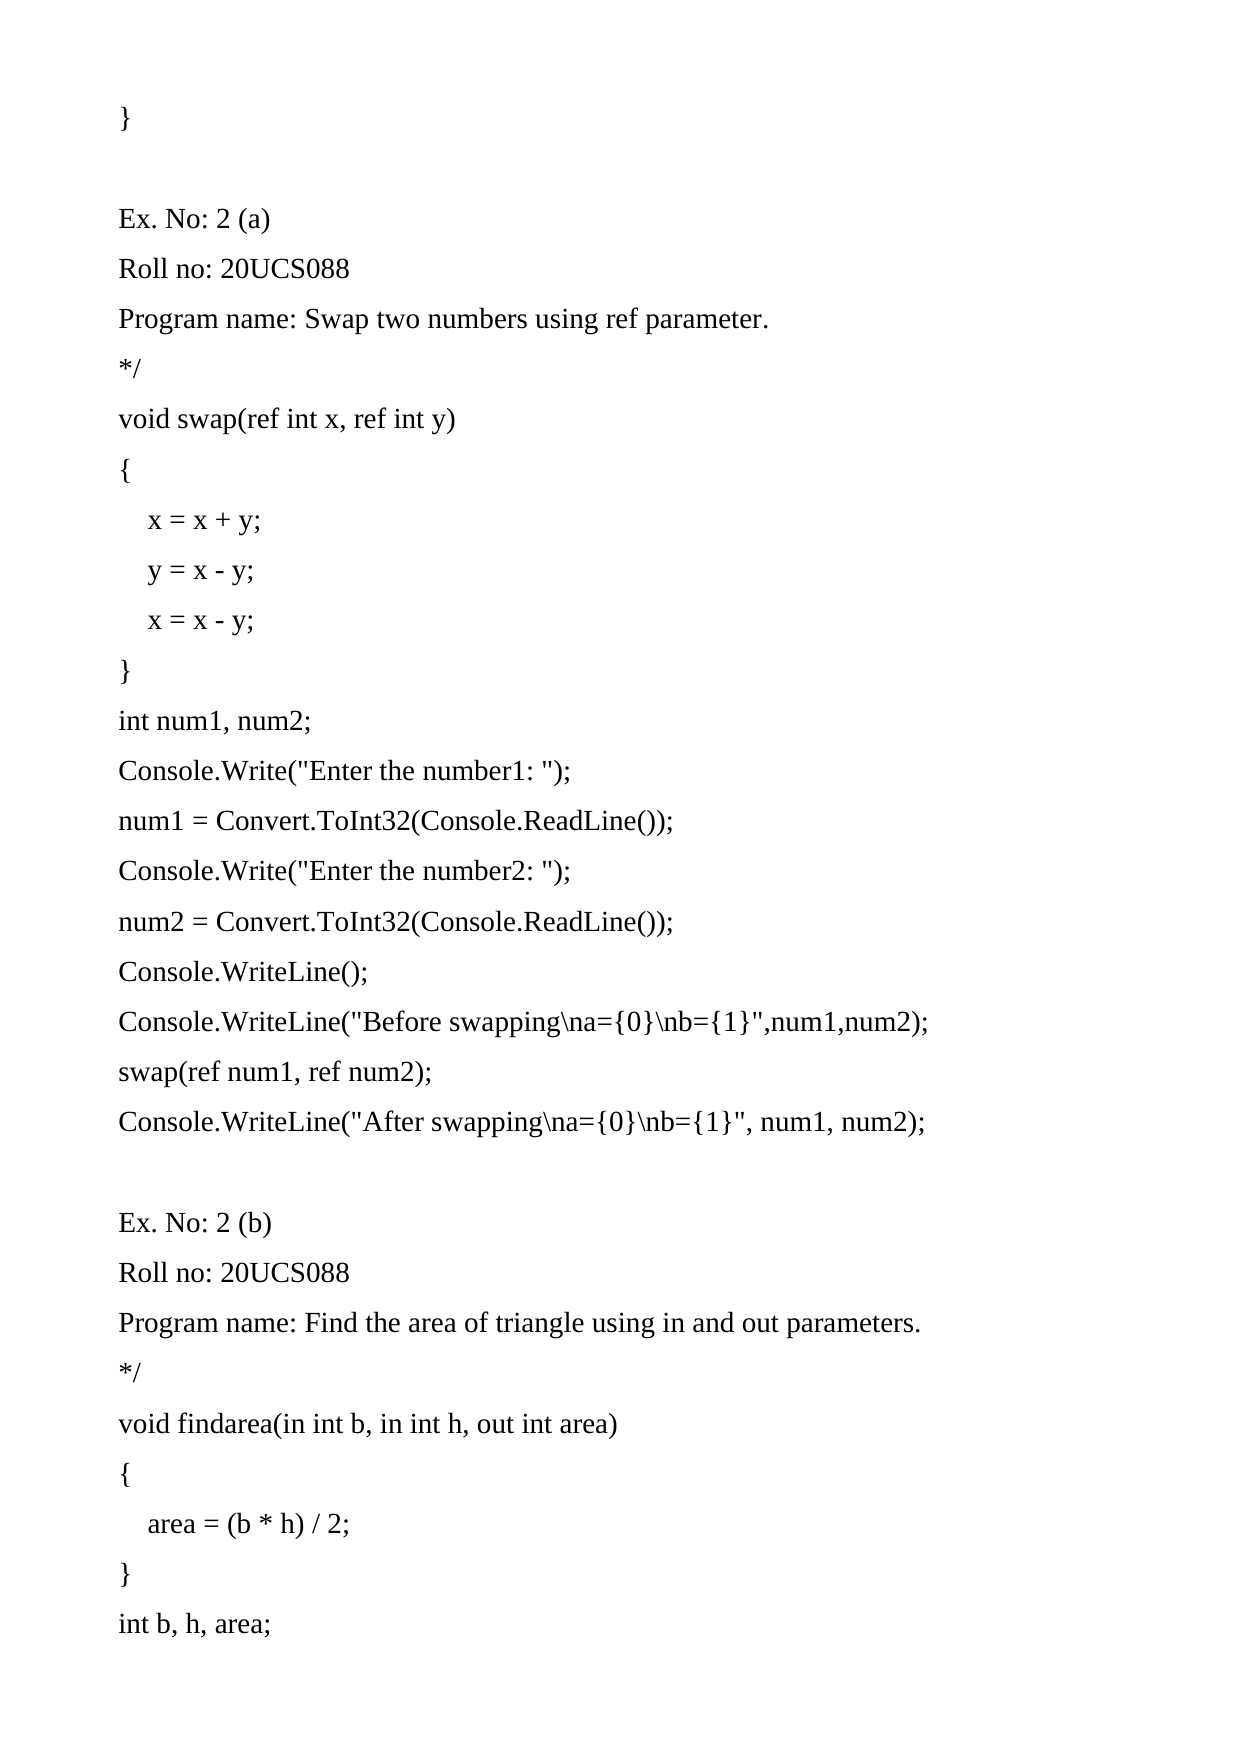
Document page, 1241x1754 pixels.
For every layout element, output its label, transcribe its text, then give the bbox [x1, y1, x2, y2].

text Console.WriteLine("Before swapping\na={0}\nb={1}",num1,num2); [118, 1004, 1122, 1038]
text void findarea(in int b, in int h, out int area) [118, 1406, 1122, 1439]
text int b, h, area; [118, 1607, 1122, 1640]
text Console.Write("Enter the number2: "); [118, 853, 1122, 887]
text num2 = Convert.ToInt32(Console.ReadLine()); [118, 904, 1122, 937]
text */ [118, 1356, 1122, 1389]
text Roll no: 20UCS088 [118, 1255, 1122, 1289]
text Ex. No: 2 (a) [118, 201, 1122, 234]
text { [118, 452, 1122, 485]
text num1 = Convert.ToInt32(Console.ReadLine()); [118, 803, 1122, 837]
text Roll no: 20UCS088 [118, 251, 1122, 284]
text Program name: Find the area of triangle using in and out parameters. [118, 1305, 1122, 1339]
text int num1, num2; [118, 703, 1122, 736]
text void swap(ref int x, ref int y) [118, 402, 1122, 435]
text } [118, 100, 1122, 134]
text x = x - y; [118, 602, 1122, 636]
text Console.Write("Enter the number1: "); [118, 753, 1122, 787]
text swap(ref num1, ref num2); [118, 1054, 1122, 1088]
text Ex. No: 2 (b) [118, 1205, 1122, 1238]
text } [118, 1556, 1122, 1590]
text Console.WriteLine(); [118, 954, 1122, 987]
text Program name: Swap two numbers using ref parameter. [118, 301, 1122, 335]
text } [118, 653, 1122, 686]
text */ [118, 351, 1122, 385]
text Console.WriteLine("After swapping\na={0}\nb={1}", num1, num2); [118, 1104, 1122, 1138]
text x = x + y; [118, 502, 1122, 536]
text area = (b * h) / 2; [118, 1506, 1122, 1540]
text { [118, 1456, 1122, 1489]
text y = x - y; [118, 552, 1122, 586]
